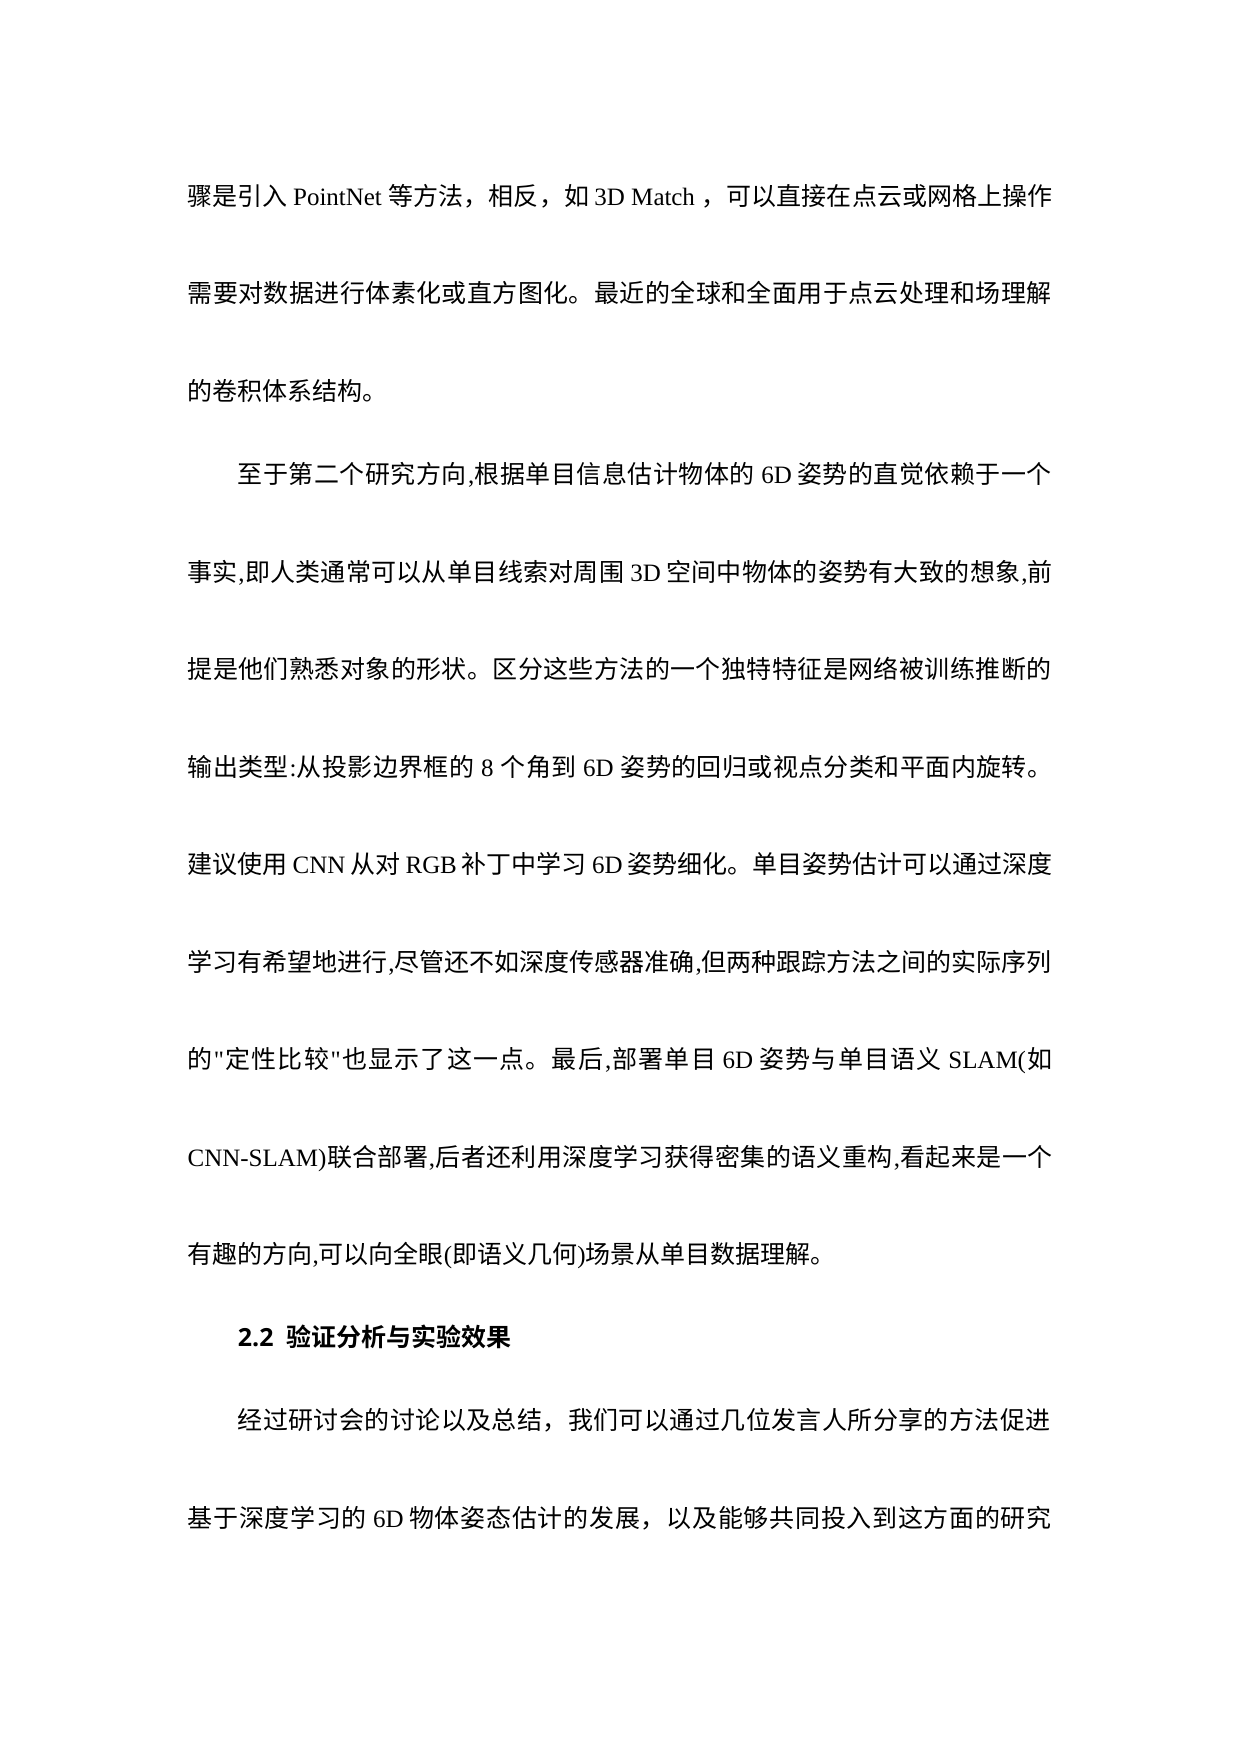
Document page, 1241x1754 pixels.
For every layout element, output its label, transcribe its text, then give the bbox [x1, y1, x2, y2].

text 2.2 验证分析与实验效果 [187, 1303, 1053, 1368]
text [187, 162, 1053, 422]
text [187, 1386, 1053, 1549]
text 至于第二个研究方向,根据单目信息估计物体的6D姿势的直觉依赖于一个事实,即人类通常可以从单目线索对周围3D空间中物体的姿势有大致的想象,前提是他们熟悉对象的形状。区分这些方法的一个独特特征是网络被训练推断的输出类型:从投影边界框的 8 个角到 6D 姿势的回归或视点分类和平面内旋转。建议使用CNN从对RGB补丁中学习6D姿势细化。单目姿势估计可以通过深度学习有希望地进行,尽管还不如深度传感器准确,但两种跟踪方法之间的实际序列的"定性比较"也显示了这一点。最后,部署单目6D姿势与单目语义SLAM(如CNN-SLAM)联合部署,后者还利用深度学习获得密集的语义重构,看起来是一个有趣的方向,可以向全眼(即语义几何)场景从单目数据理解。 [187, 440, 1053, 1285]
